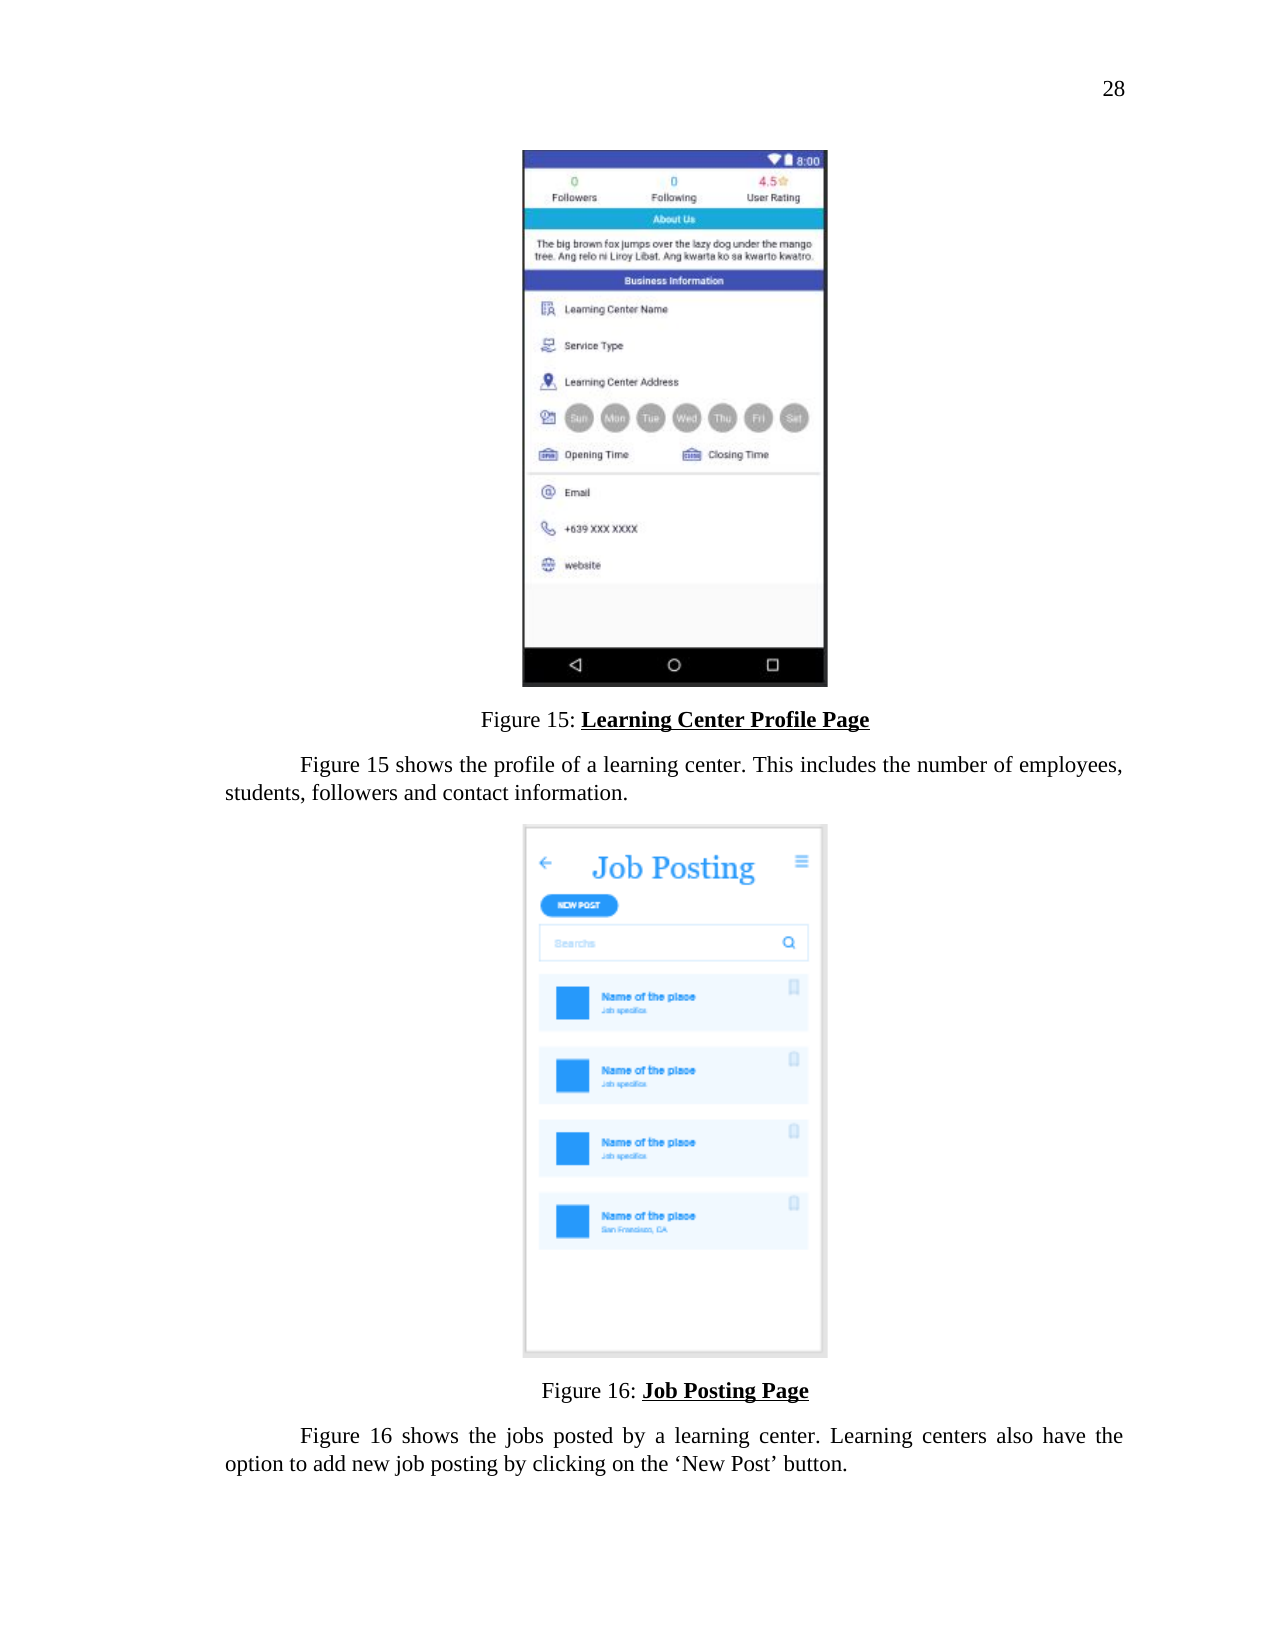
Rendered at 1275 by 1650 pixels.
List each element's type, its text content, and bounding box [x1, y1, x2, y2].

text Figure 16: Job Posting Page [225, 1377, 1125, 1403]
text Figure 15: Learning Center Profile Page [225, 706, 1125, 732]
picture [522, 824, 828, 1358]
picture [522, 150, 828, 687]
text Figure 15 shows the profile of a learning center. This includes the number of employees, students, followers and contact information. [225, 751, 1125, 806]
text Figure 16 shows the jobs posted by a learning center. Learning centers also have the option to add new job posting by clicking on the ‘New Post’ button. [225, 1422, 1125, 1477]
